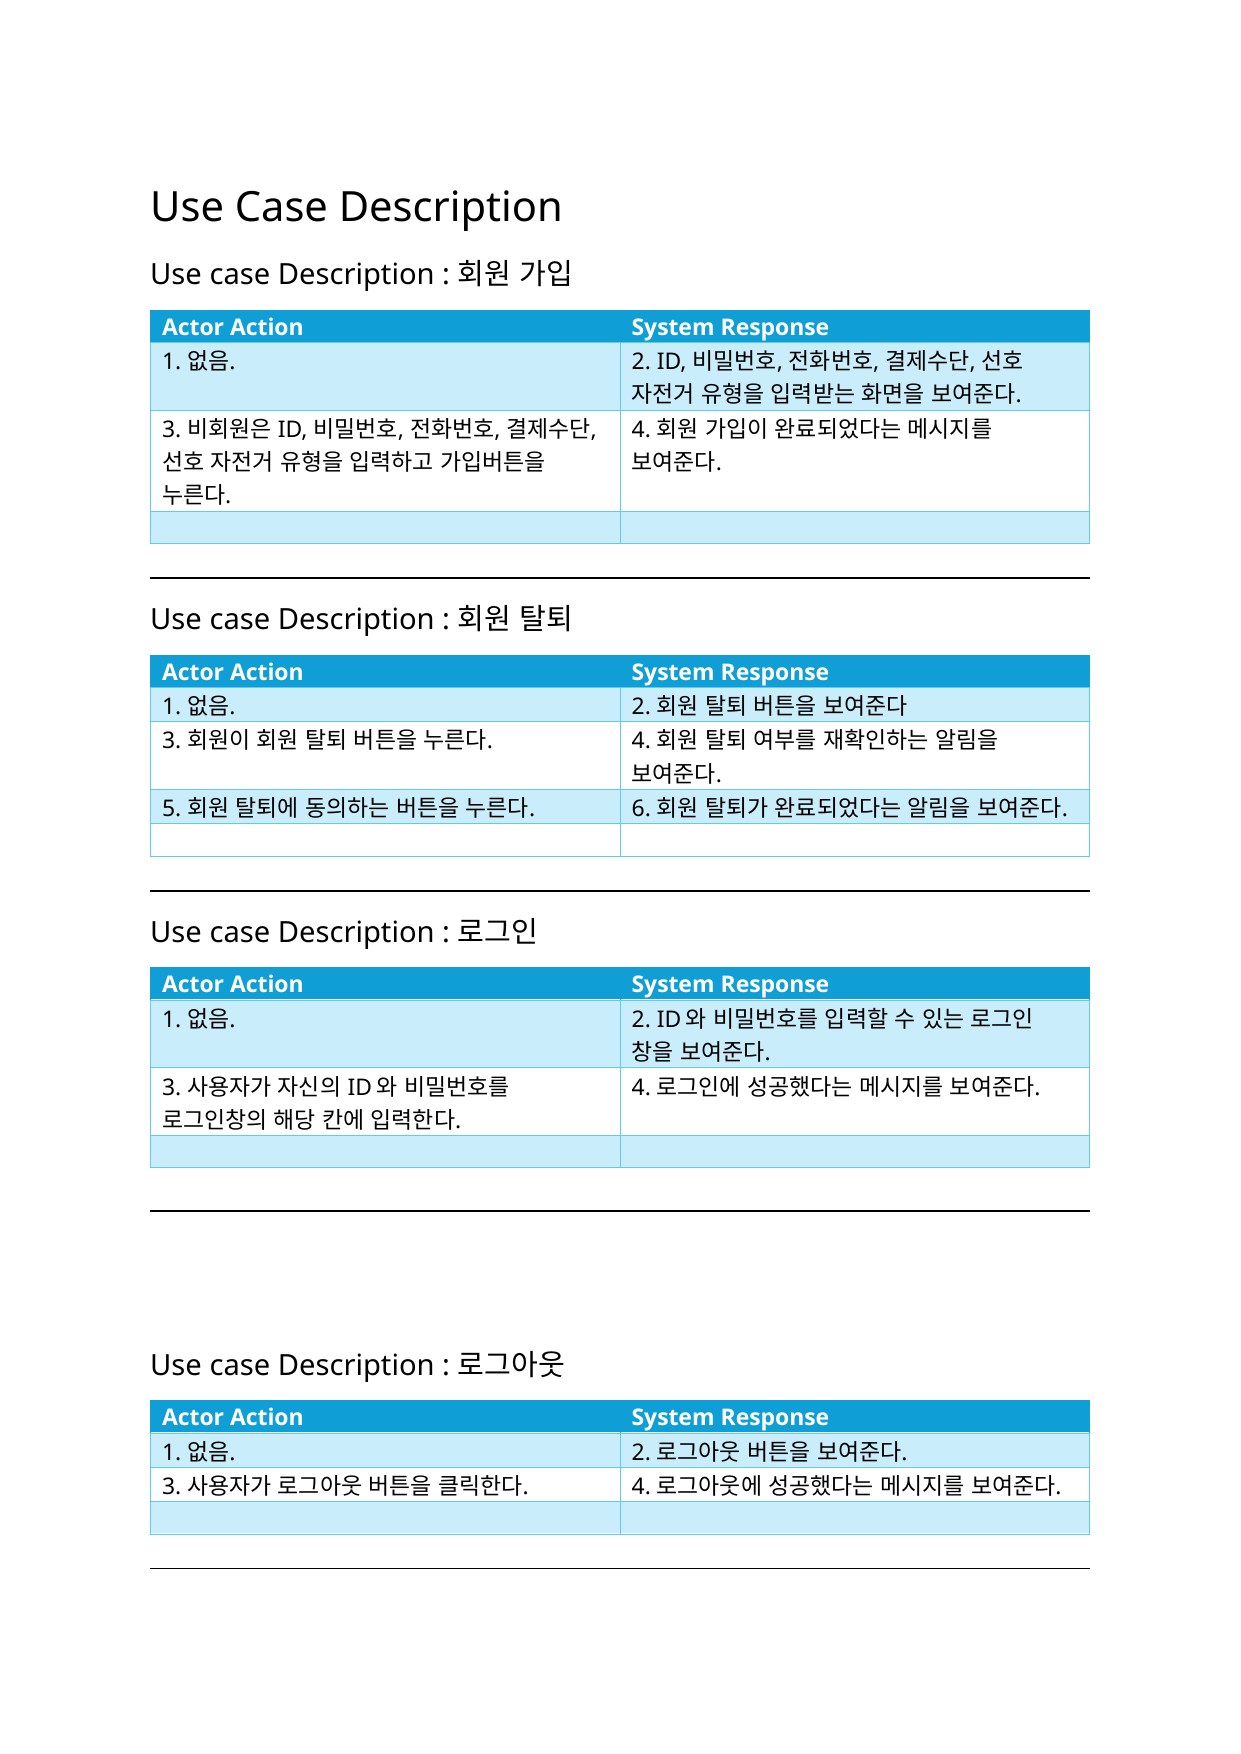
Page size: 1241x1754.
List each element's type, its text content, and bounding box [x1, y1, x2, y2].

table_header Actor Action [151, 311, 620, 342]
table_header System Response [621, 656, 1089, 687]
table_cell 1. 없음. [151, 343, 620, 410]
table_cell 4. 로그아웃에 성공했다는 메시지를 보여준다. [621, 1468, 1089, 1501]
text Use case Description : 로그인 [150, 908, 1090, 951]
table_cell [151, 824, 620, 856]
table_cell [621, 512, 1089, 543]
table_cell 2. ID, 비밀번호, 전화번호, 결제수단, 선호 자전거 유형을 입력받는 화면을 보여준다. [621, 343, 1089, 410]
table_header Actor Action [151, 968, 620, 999]
table_cell 3. 사용자가 자신의 ID와 비밀번호를 로그인창의 해당 칸에 입력한다. [151, 1068, 620, 1135]
table_cell [151, 1502, 620, 1533]
table_cell [621, 824, 1089, 856]
table_header Actor Action [151, 656, 620, 687]
table_cell 4. 회원 가입이 완료되었다는 메시지를 보여준다. [621, 411, 1089, 511]
table_cell [151, 512, 620, 543]
table_header System Response [621, 1401, 1089, 1432]
text Use case Description : 회원 가입 [150, 251, 1090, 293]
table_cell [151, 1136, 620, 1167]
table_cell 5. 회원 탈퇴에 동의하는 버튼을 누른다. [151, 790, 620, 823]
table_cell 2. 로그아웃 버튼을 보여준다. [621, 1434, 1089, 1467]
table_header System Response [621, 968, 1089, 999]
text Use case Description : 회원 탈퇴 [150, 596, 1090, 638]
table_cell 1. 없음. [151, 1434, 620, 1467]
table_cell 3. 사용자가 로그아웃 버튼을 클릭한다. [151, 1468, 620, 1501]
table_cell 2. 회원 탈퇴 버튼을 보여준다 [621, 688, 1089, 721]
table_cell 2. ID와 비밀번호를 입력할 수 있는 로그인 창을 보여준다. [621, 1001, 1089, 1067]
table_cell 1. 없음. [151, 688, 620, 721]
table_cell 6. 회원 탈퇴가 완료되었다는 알림을 보여준다. [621, 790, 1089, 823]
text Use Case Description [150, 177, 1090, 234]
table_header Actor Action [151, 1401, 620, 1432]
table_cell [621, 1502, 1089, 1533]
table_cell [621, 1136, 1089, 1167]
text Use case Description : 로그아웃 [150, 1341, 1090, 1383]
table_cell 3. 비회원은 ID, 비밀번호, 전화번호, 결제수단, 선호 자전거 유형을 입력하고 가입버튼을 누른다. [151, 411, 620, 511]
table_cell 4. 회원 탈퇴 여부를 재확인하는 알림을 보여준다. [621, 722, 1089, 789]
table_header System Response [621, 311, 1089, 342]
table_cell 3. 회원이 회원 탈퇴 버튼을 누른다. [151, 722, 620, 789]
table_cell 1. 없음. [151, 1001, 620, 1067]
table_cell 4. 로그인에 성공했다는 메시지를 보여준다. [621, 1068, 1089, 1135]
